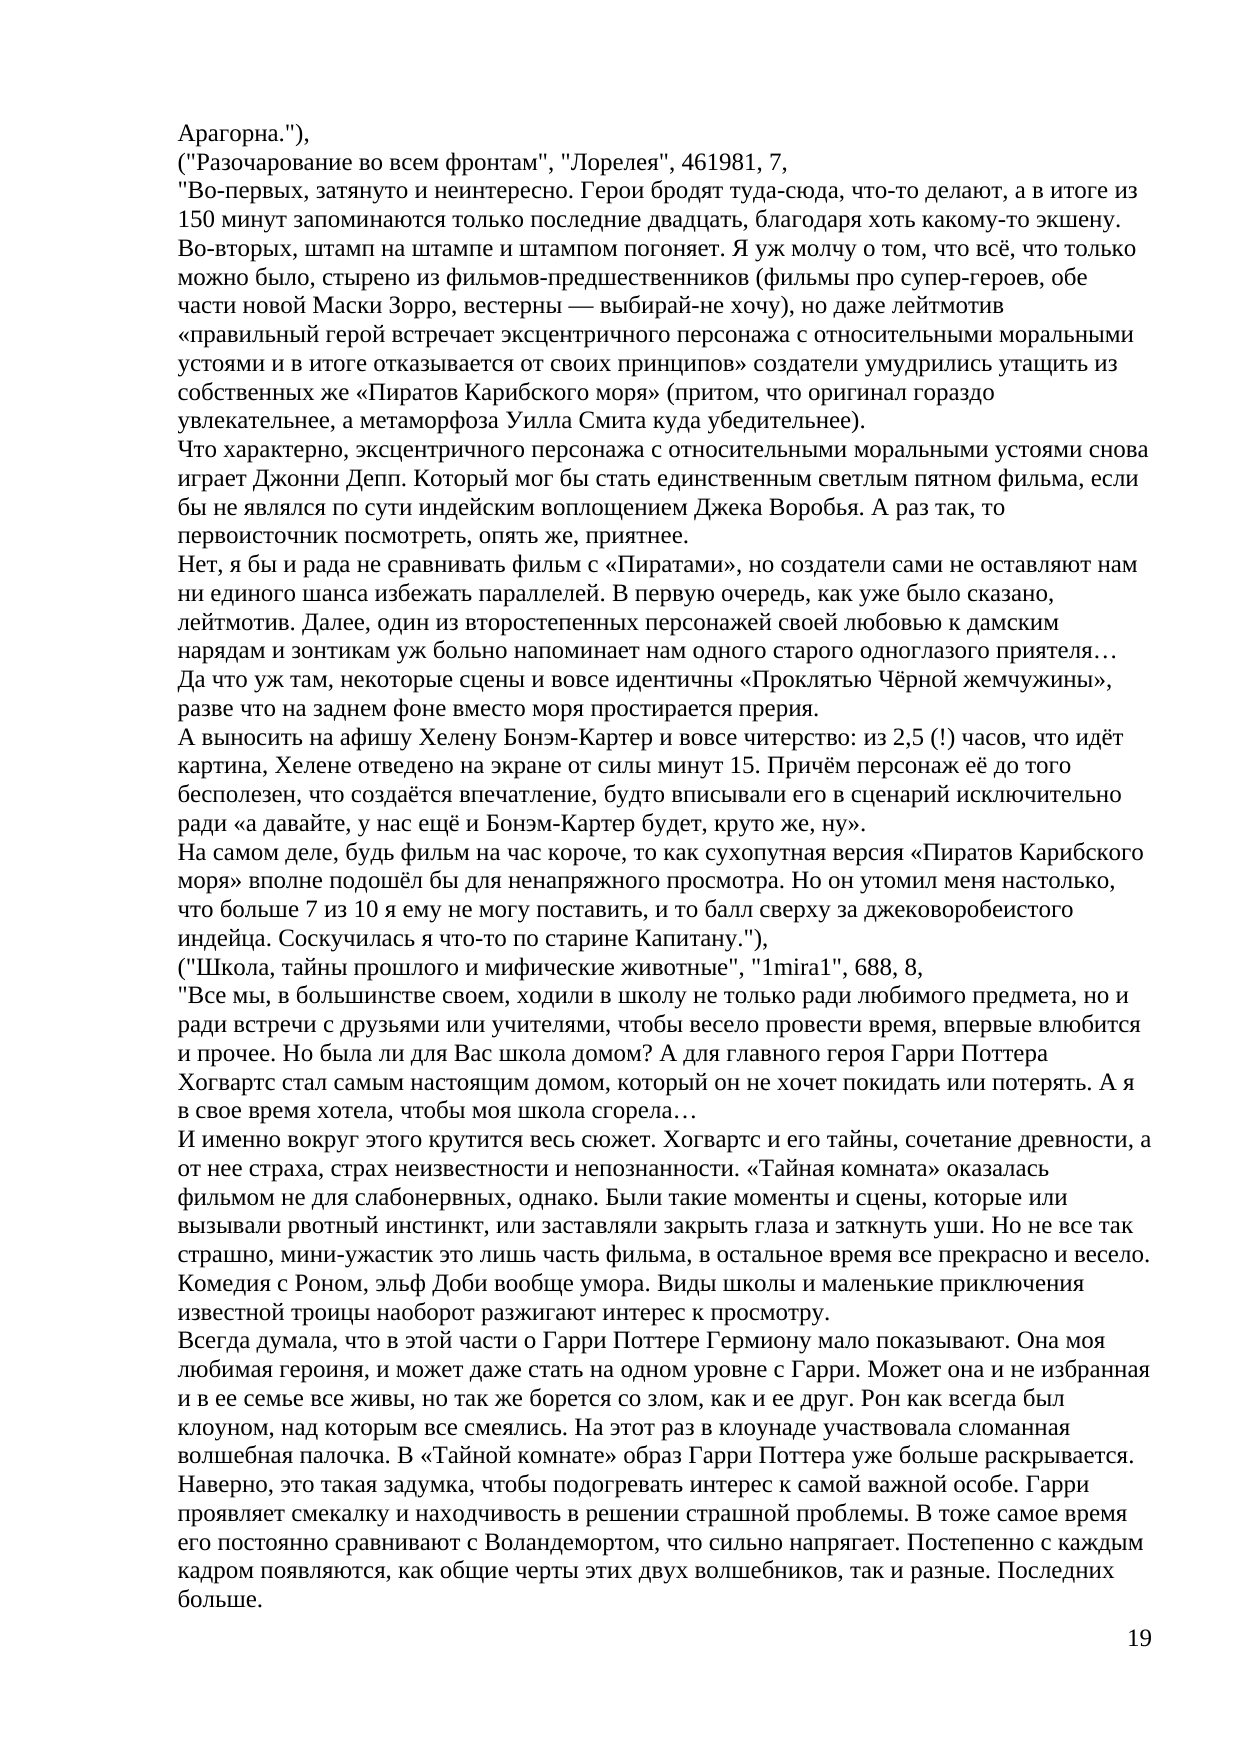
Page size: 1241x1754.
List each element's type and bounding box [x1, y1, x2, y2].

text [177, 118, 1152, 1613]
